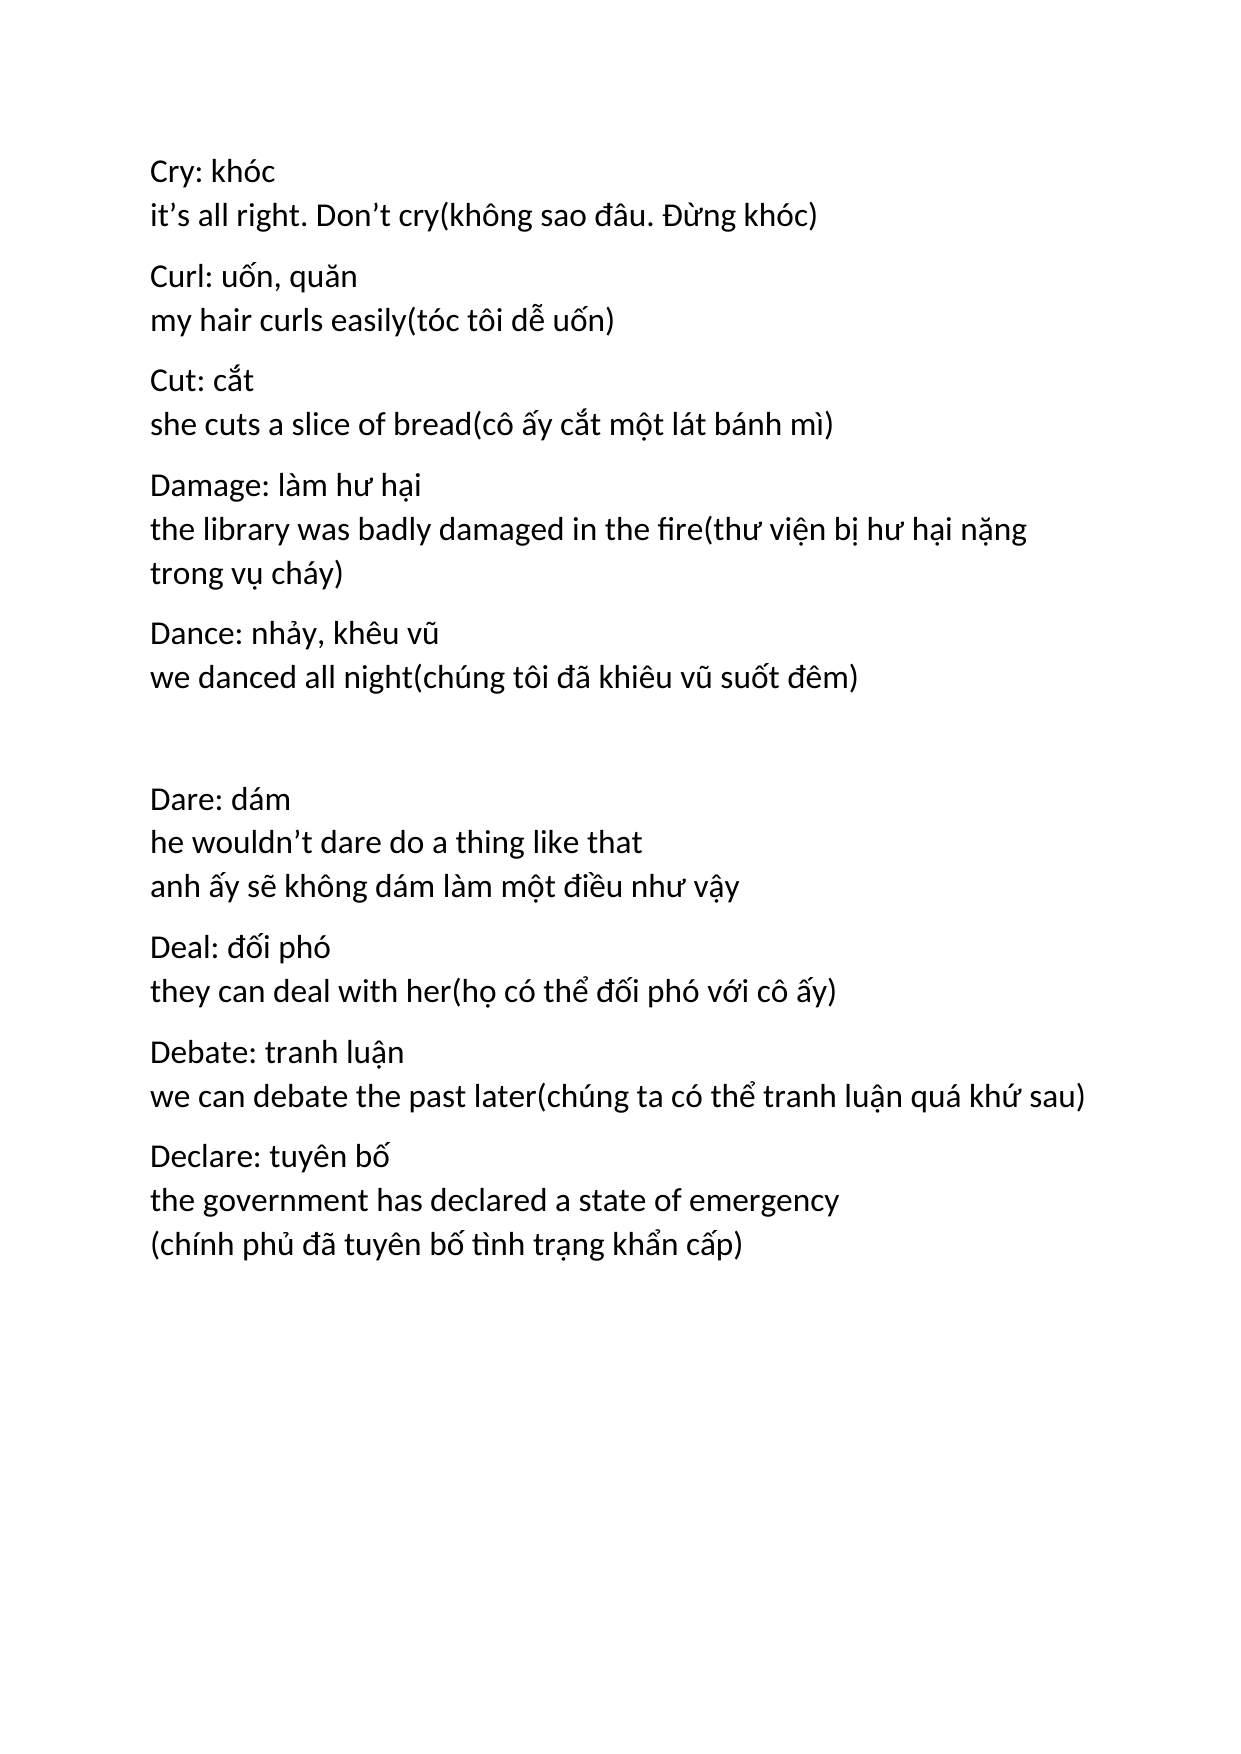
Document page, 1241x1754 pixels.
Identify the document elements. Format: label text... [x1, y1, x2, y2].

text Curl: uốn, quăn my hair curls easily(tóc tôi dễ uốn) [150, 254, 1090, 339]
text Deal: đối phó they can deal with her(họ có thể đối phó với cô ấy) [150, 926, 1090, 1011]
text Debate: tranh luận we can debate the past later(chúng ta có thể tranh luận quá khứ sau) [150, 1031, 1090, 1115]
text Cut: cắt she cuts a slice of bread(cô ấy cắt một lát bánh mì) [150, 359, 1090, 444]
text Dare: dám he wouldn’t dare do a thing like that anh ấy sẽ không dám làm một điều như vậy [150, 777, 1090, 906]
text Declare: tuyên bố the government has declared a state of emergency (chính phủ đã tuyên bố tình trạng khẩn cấp) [150, 1135, 1090, 1338]
text Cry: khóc it’s all right. Don’t cry(không sao đâu. Đừng khóc) [150, 150, 1090, 235]
text Damage: làm hư hại the library was badly damaged in the fire(thư viện bị hư hại nặng trong vụ cháy) [150, 464, 1090, 592]
text Dance: nhảy, khêu vũ we danced all night(chúng tôi đã khiêu vũ suốt đêm) [150, 612, 1090, 697]
